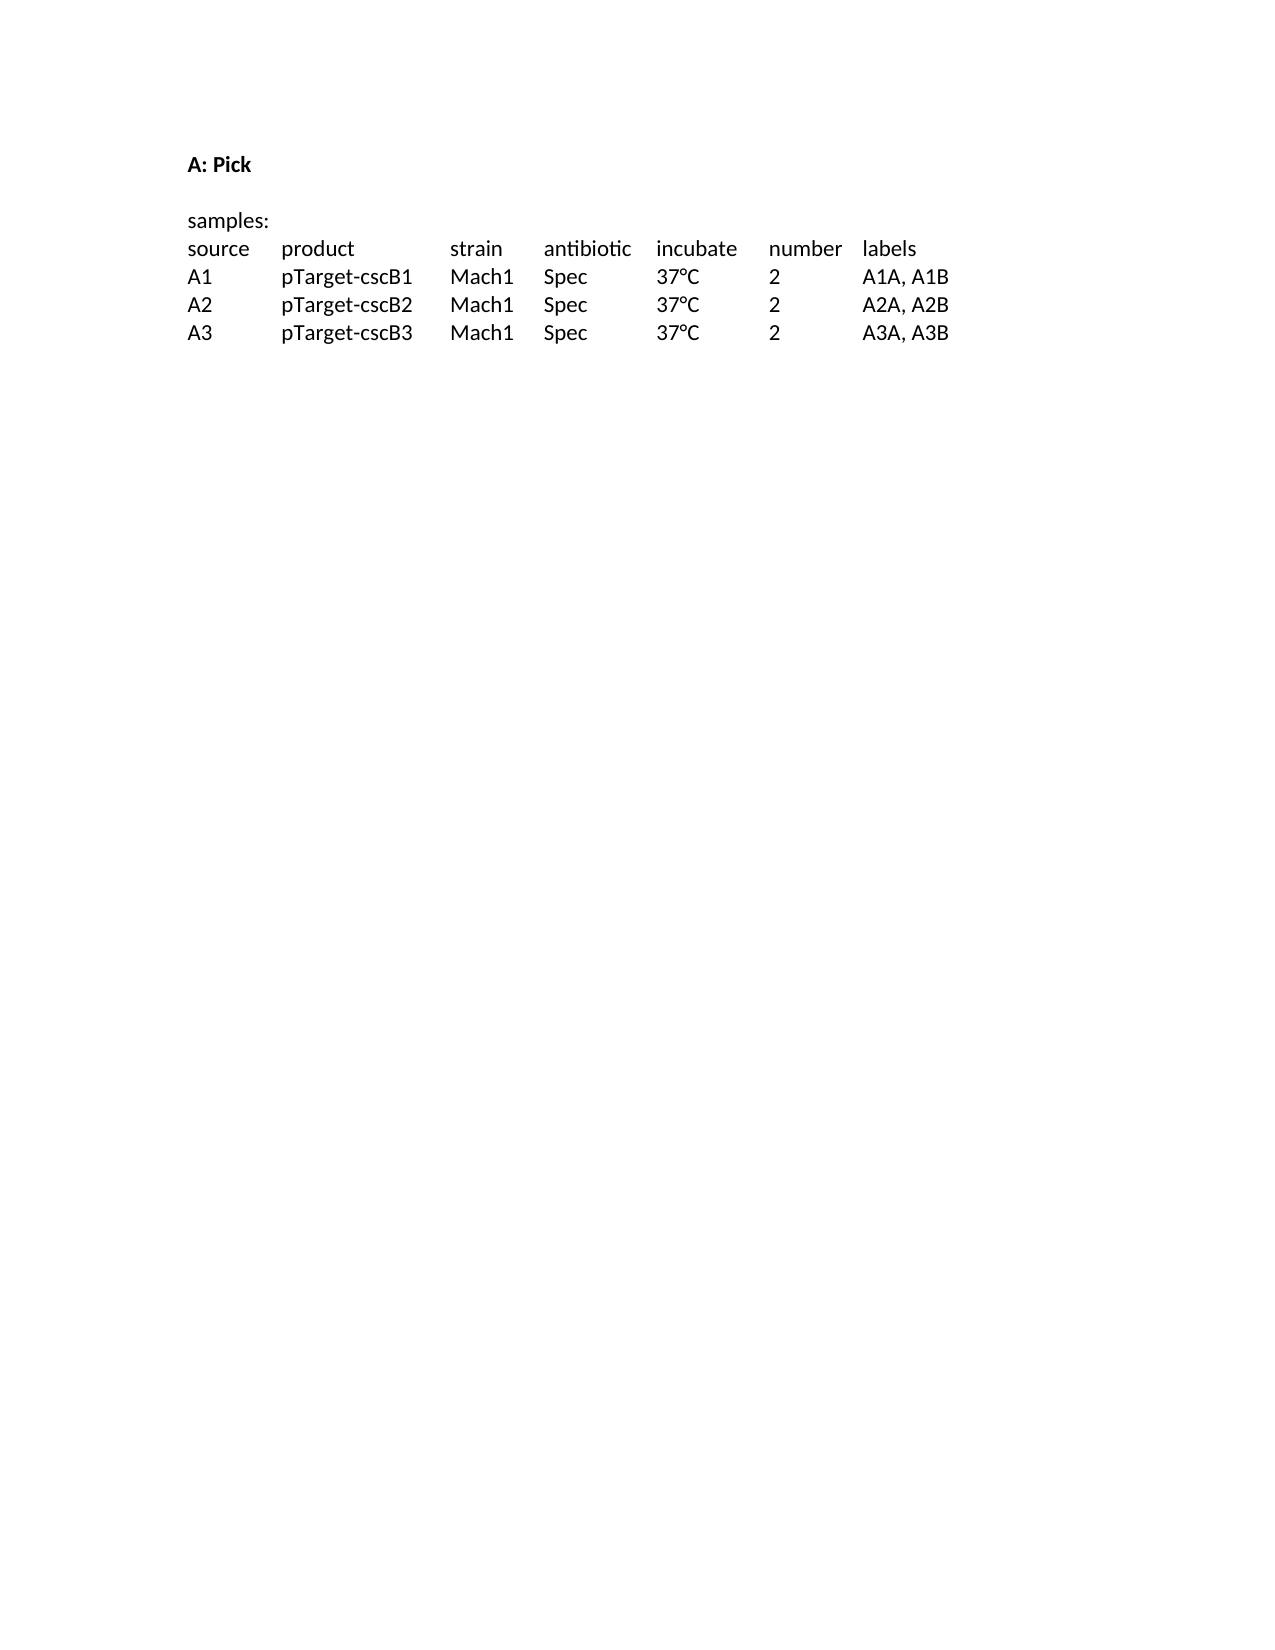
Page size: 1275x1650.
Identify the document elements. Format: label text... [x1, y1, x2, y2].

text A2 pTarget-cscB2 Mach1 Spec 37°C 2 A2A, A2B [187, 290, 1087, 318]
text A1 pTarget-cscB1 Mach1 Spec 37°C 2 A1A, A1B [187, 262, 1087, 290]
text A: Pick [187, 150, 1087, 178]
text samples: [187, 206, 1087, 234]
text A3 pTarget-cscB3 Mach1 Spec 37°C 2 A3A, A3B [187, 318, 1087, 346]
text source product strain antibiotic incubate number labels [187, 234, 1087, 262]
